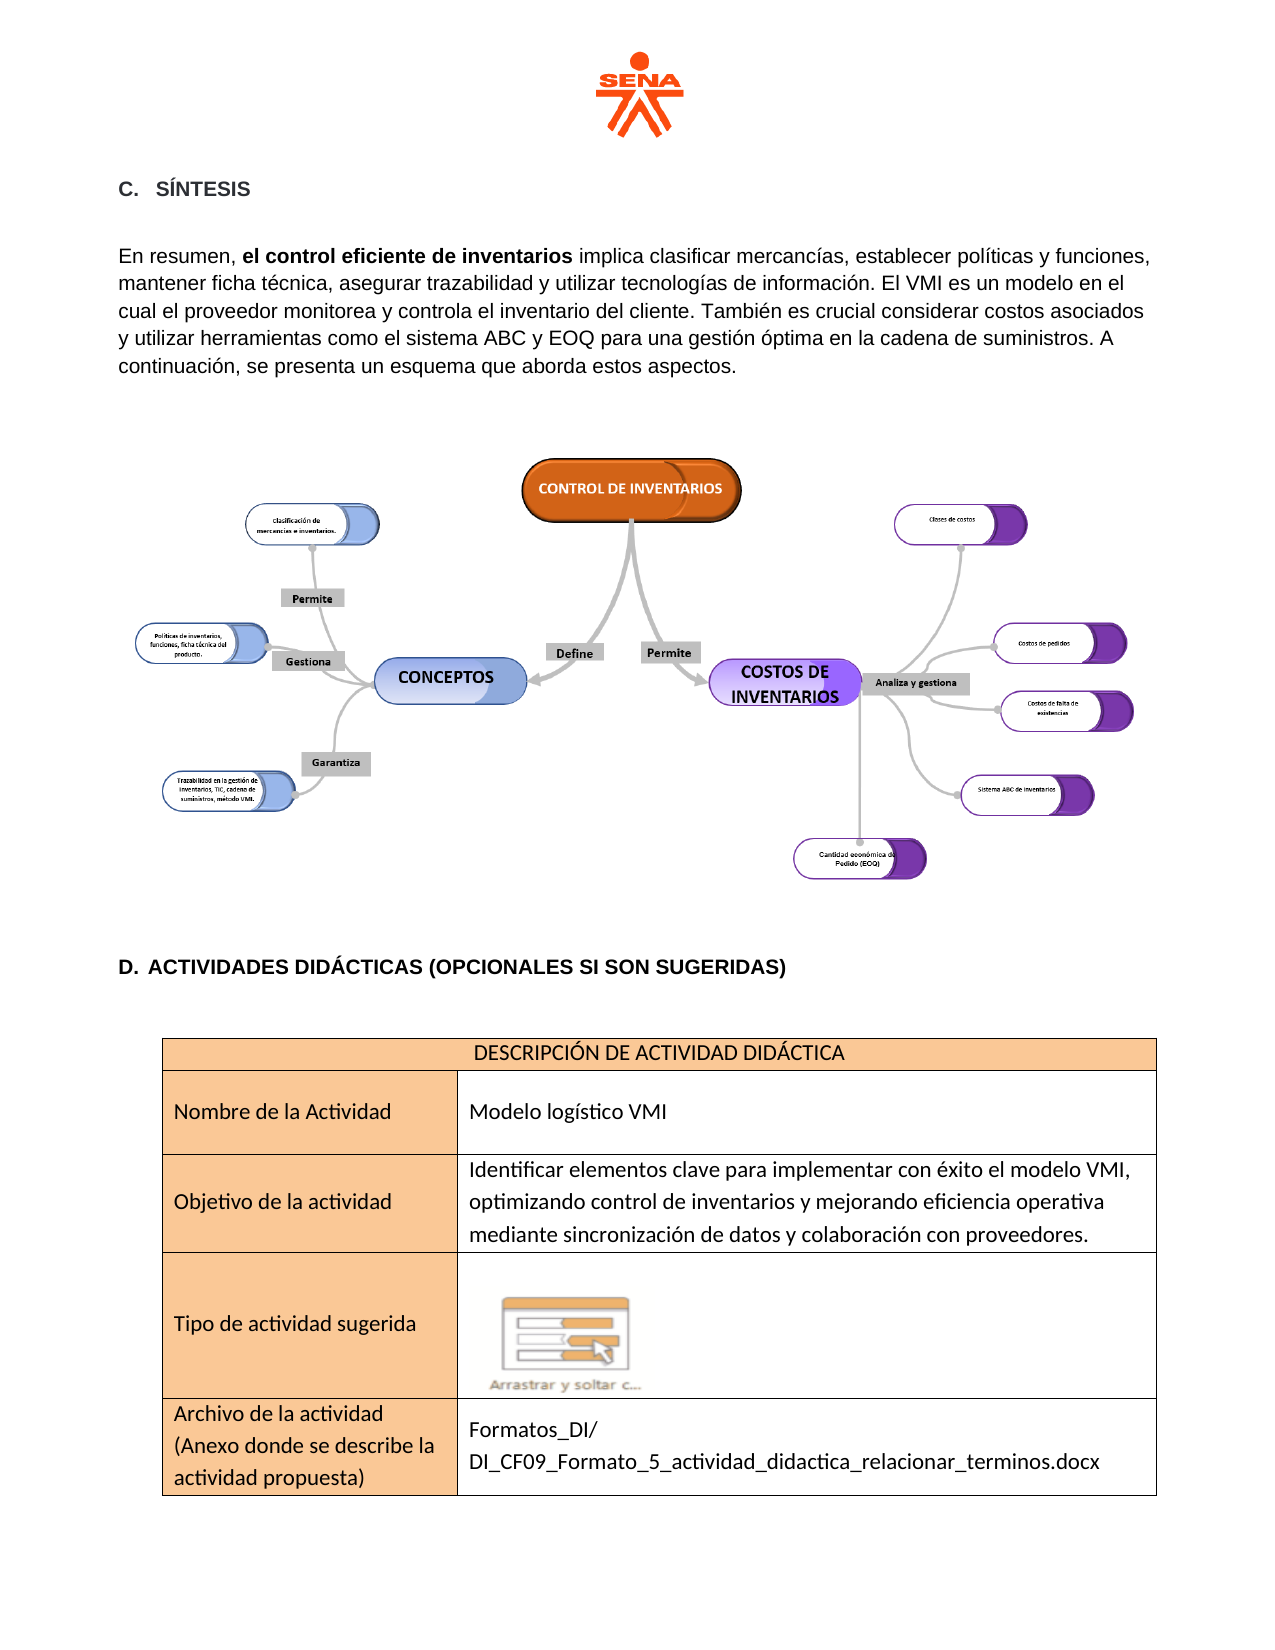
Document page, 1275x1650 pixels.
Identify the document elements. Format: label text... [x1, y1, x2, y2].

table_cell Identificar elementos clave para implementar con éxito el modelo VMI, optimizando control de inventarios y mejorando eficiencia operativa mediante sincronización de datos y colaboración con proveedores. [458, 1155, 1156, 1252]
table_cell [458, 1253, 1156, 1398]
list SÍNTESIS [118, 177, 1157, 201]
picture [585, 48, 690, 142]
table_cell Nombre de la Actividad [163, 1071, 457, 1154]
table_cell Objetivo de la actividad [163, 1155, 457, 1252]
list ACTIVIDADES DIDÁCTICAS (OPCIONALES SI SON SUGERIDAS) [118, 955, 1157, 979]
table_cell Archivo de la actividad (Anexo donde se describe la actividad propuesta) [163, 1399, 457, 1495]
text En resumen, el control eficiente de inventarios implica clasificar mercancías, establecer políticas y funciones, mantener ficha técnica, asegurar trazabilidad y utilizar tecnologías de información. El VMI es un modelo en el cual el proveedor monitorea y controla el inventario del cliente. También es crucial considerar costos asociados y utilizar herramientas como el sistema ABC y EOQ para una gestión óptima en la cadena de suministros. A continuación, se presenta un esquema que aborda estos aspectos. [118, 244, 1157, 378]
picture [118, 408, 1157, 916]
table_header DESCRIPCIÓN DE ACTIVIDAD DIDÁCTICA [163, 1039, 1156, 1070]
table_cell Formatos_DI/DI_CF09_Formato_5_actividad_didactica_relacionar_terminos.docx [458, 1399, 1156, 1495]
table_cell Tipo de actividad sugerida [163, 1253, 457, 1398]
picture [468, 1286, 655, 1398]
table_cell Modelo logístico VMI [458, 1071, 1156, 1154]
